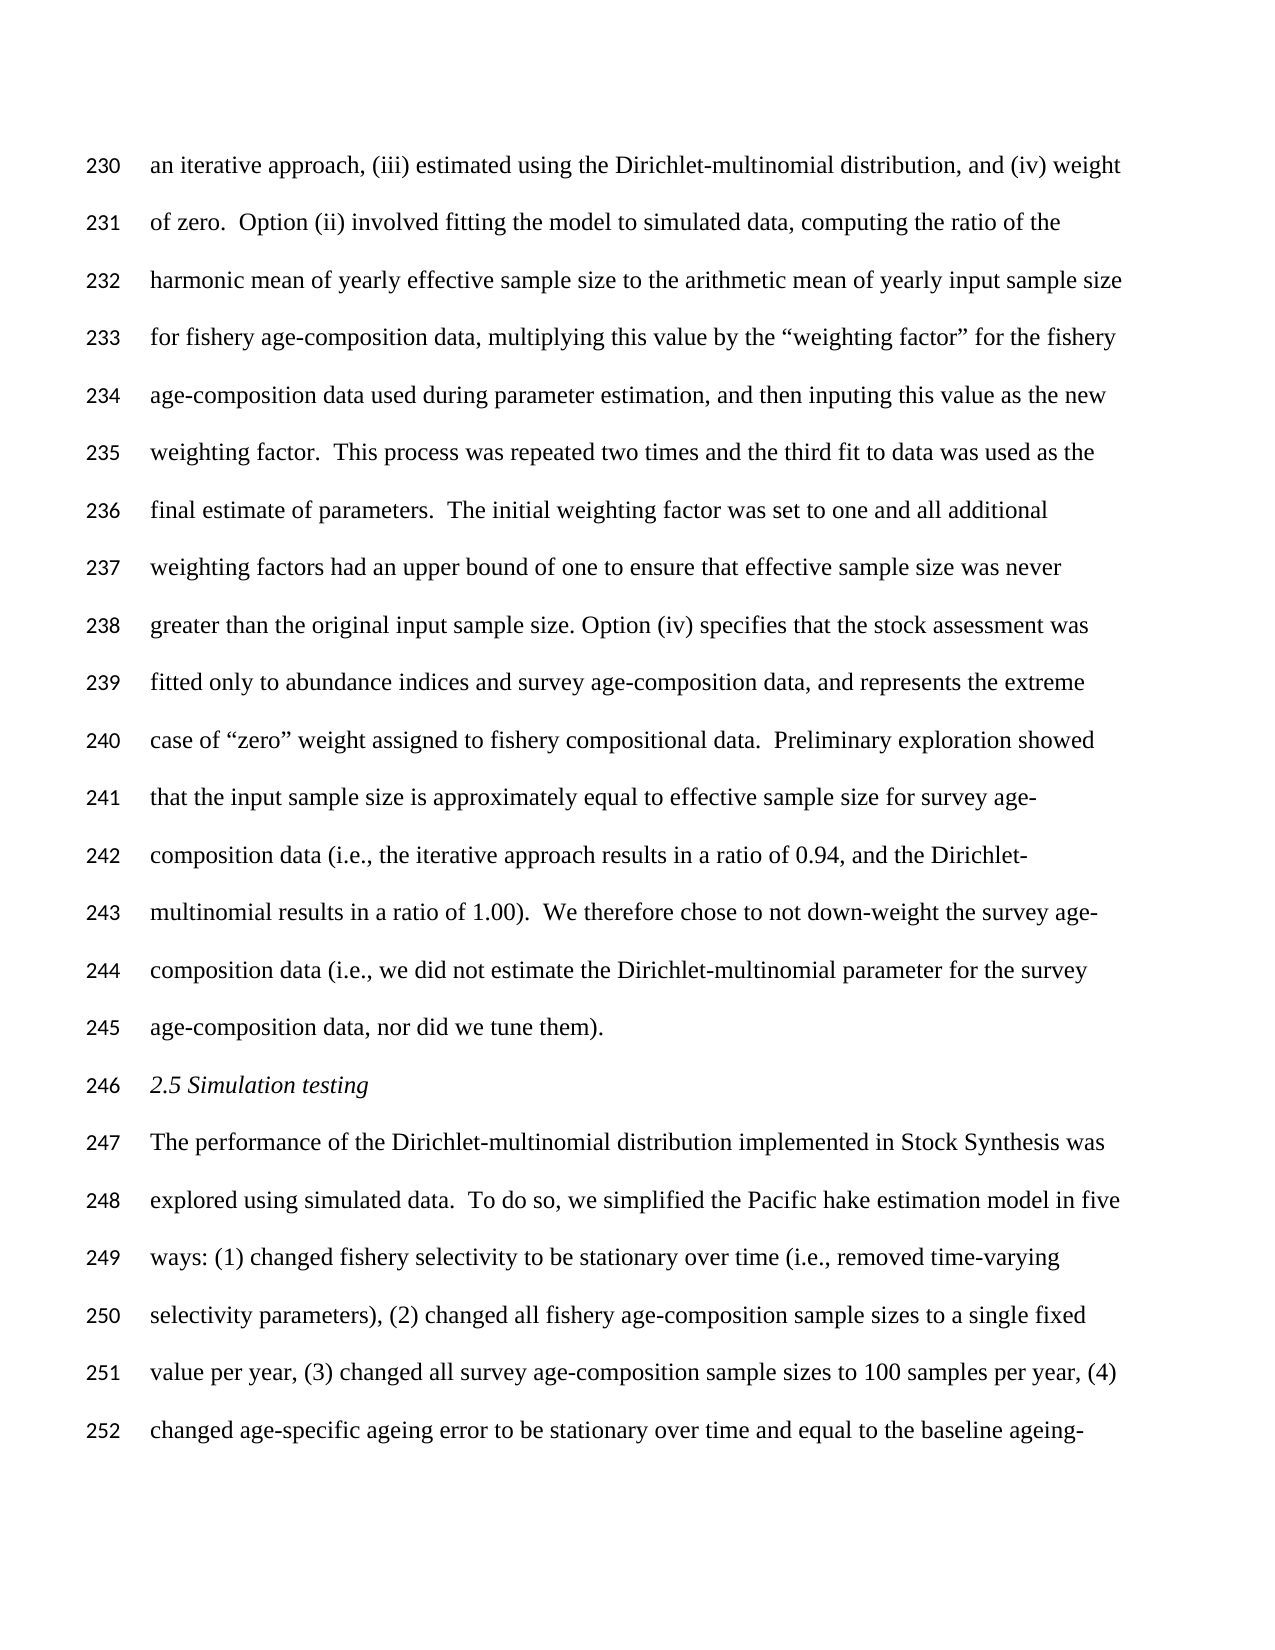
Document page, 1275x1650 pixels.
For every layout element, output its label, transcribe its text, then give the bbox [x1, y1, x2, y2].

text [150, 1127, 1125, 1444]
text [150, 150, 1125, 1041]
text 2.5 Simulation testing [150, 1070, 1125, 1099]
